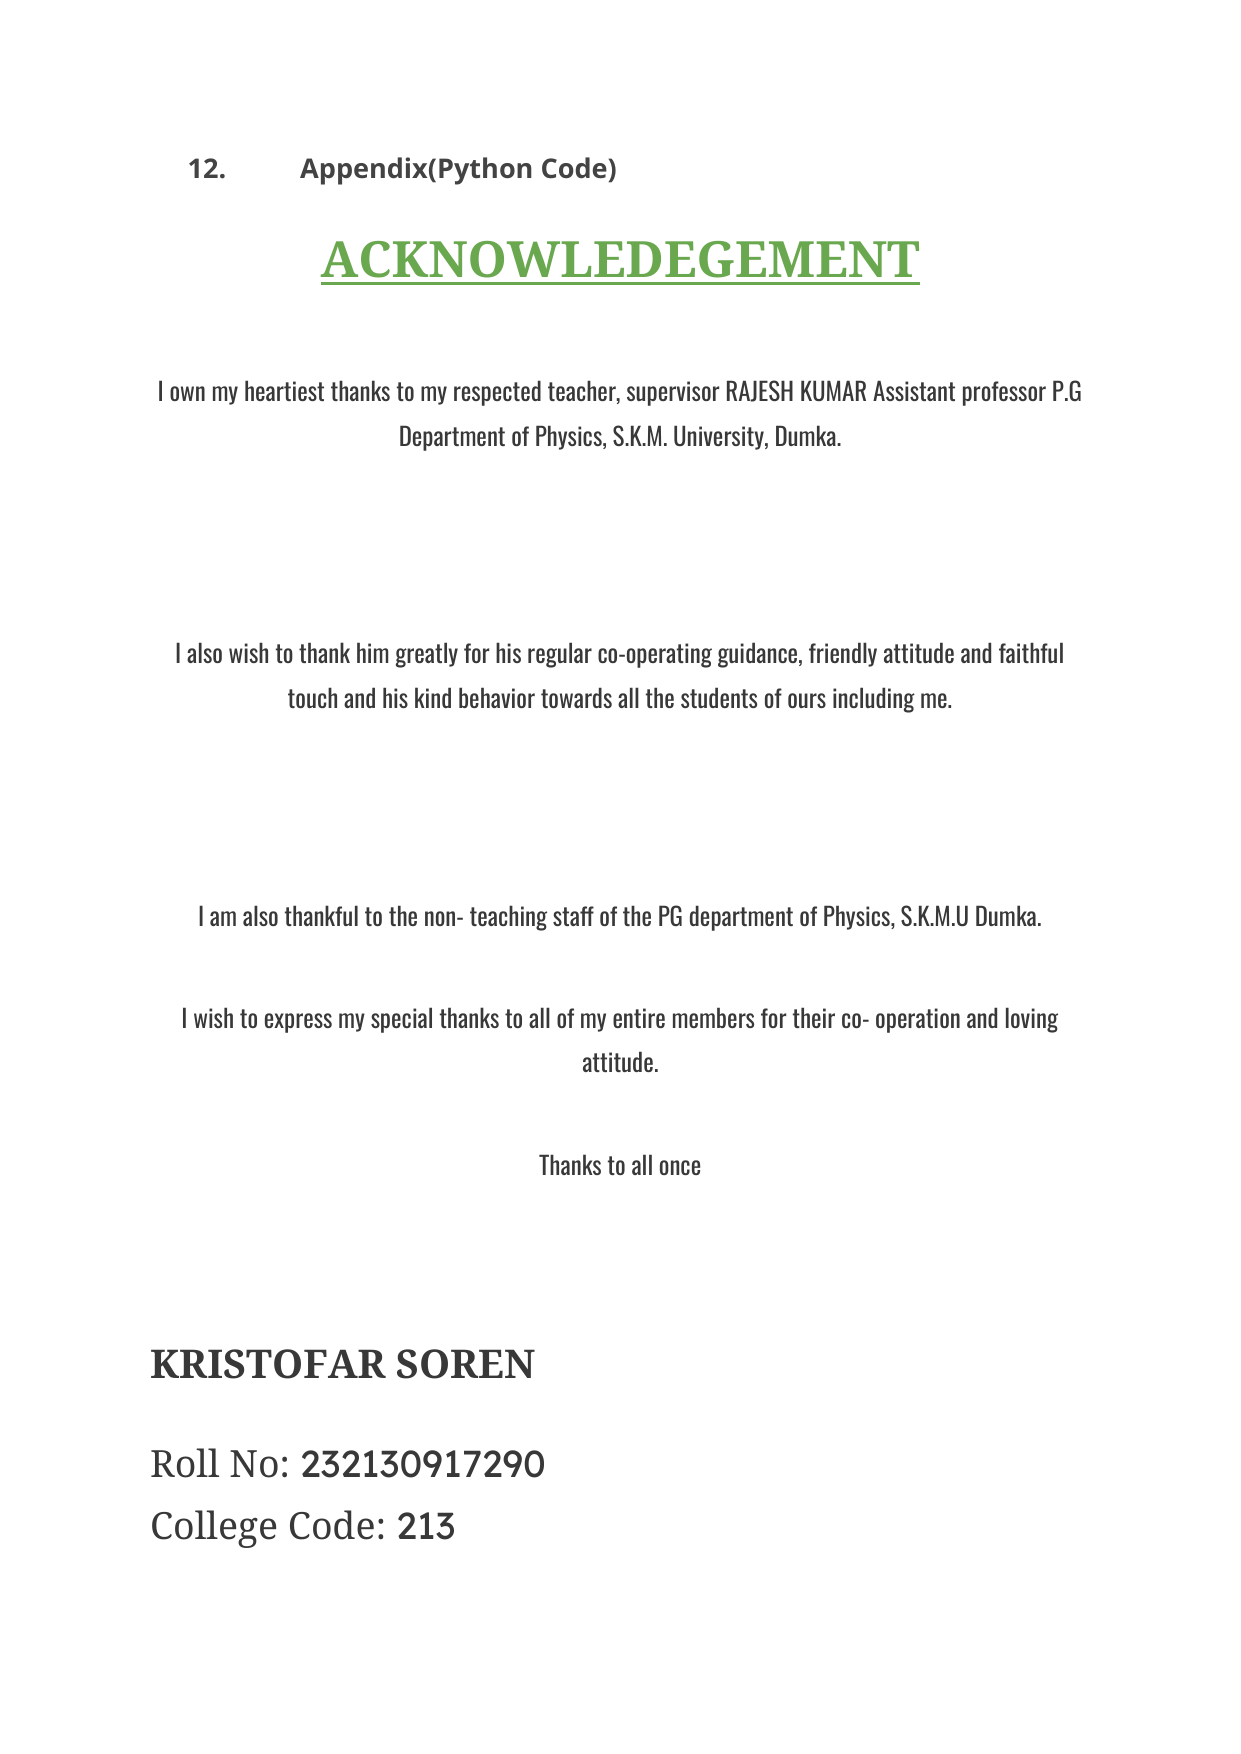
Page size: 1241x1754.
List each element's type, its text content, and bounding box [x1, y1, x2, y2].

text Thanks to all once [150, 1145, 1090, 1182]
text I own my heartiest thanks to my respected teacher, supervisor RAJESH KUMAR Assistant professor P.G Department of Physics, S.K.M. University, Dumka. [150, 372, 1090, 454]
text College Code: 213 [150, 1499, 1090, 1550]
text I wish to express my special thanks to all of my entire members for their co- operation and loving attitude. [150, 998, 1090, 1080]
text KRISTOFAR SOREN [150, 1337, 1090, 1391]
text Roll No: 232130917290 [150, 1401, 1090, 1489]
text I am also thankful to the non- teaching staff of the PG department of Physics, S.K.M.U Dumka. [150, 896, 1090, 933]
text ACKNOWLEDEGEMENT [150, 224, 1090, 292]
list Appendix(Python Code) [187, 150, 1090, 187]
text I also wish to thank him greatly for his regular co-operating guidance, friendly attitude and faithful touch and his kind behavior towards all the students of ours including me. [150, 634, 1090, 716]
